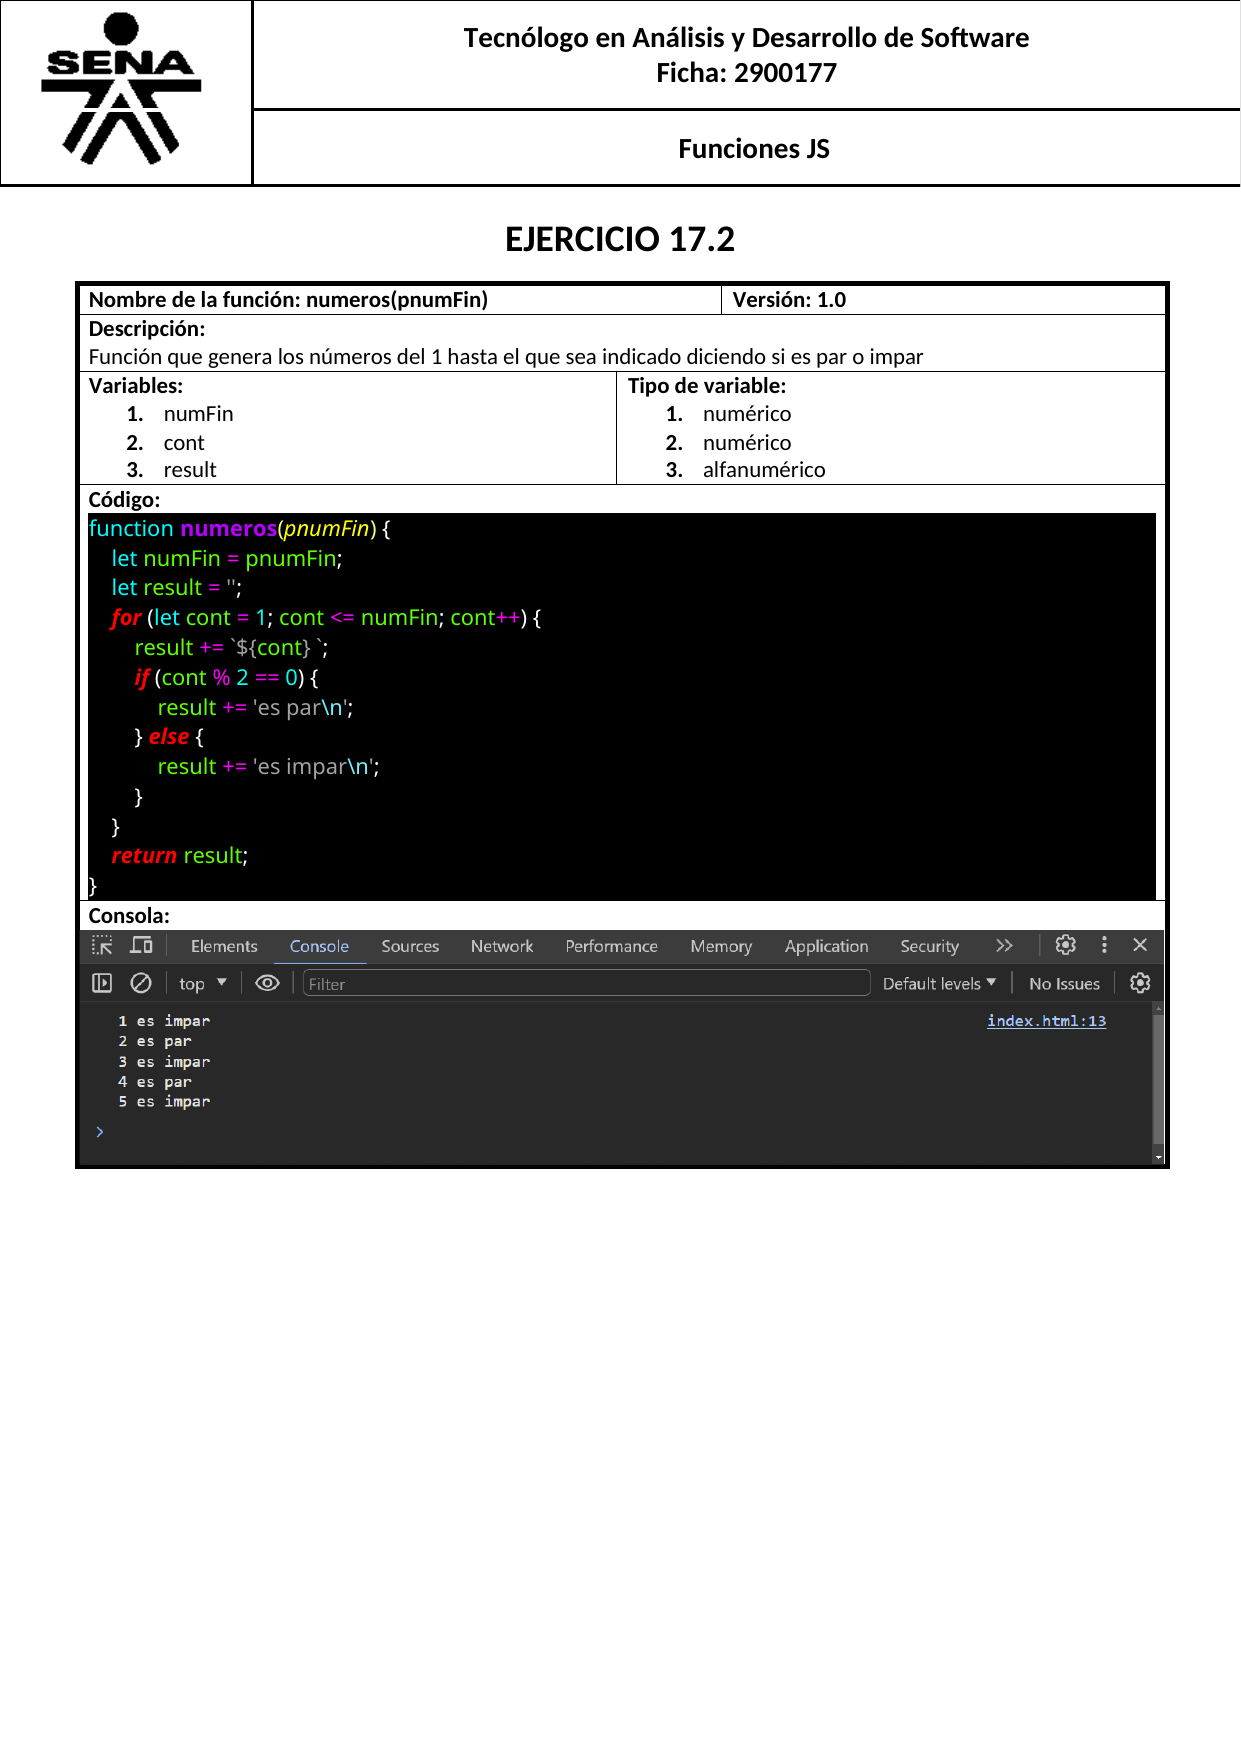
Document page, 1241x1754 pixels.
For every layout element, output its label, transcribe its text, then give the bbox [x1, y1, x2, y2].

table_cell Tipo de variable: numérico numérico alfanumérico [617, 372, 1165, 484]
table_cell Consola: [80, 901, 1165, 1164]
table_cell Descripción: Función que genera los números del 1 hasta el que sea indicado diciendo si es par o impar [80, 315, 1165, 371]
picture [79, 930, 1164, 1165]
table_header Versión: 1.0 [722, 286, 1165, 313]
table_header Nombre de la función: numeros(pnumFin) [80, 286, 721, 313]
table_cell Código: function numeros(pnumFin) { let numFin = pnumFin; let result = ''; for (let cont = 1; cont <= numFin; cont++) { result += `${cont} `; if (cont % 2 == 0) { result += 'es par\n'; } else { result += 'es impar\n'; } } return result; } [80, 485, 1165, 900]
table_cell Variables: numFin cont result [80, 372, 616, 484]
text EJERCICIO 17.2 [75, 214, 1165, 260]
